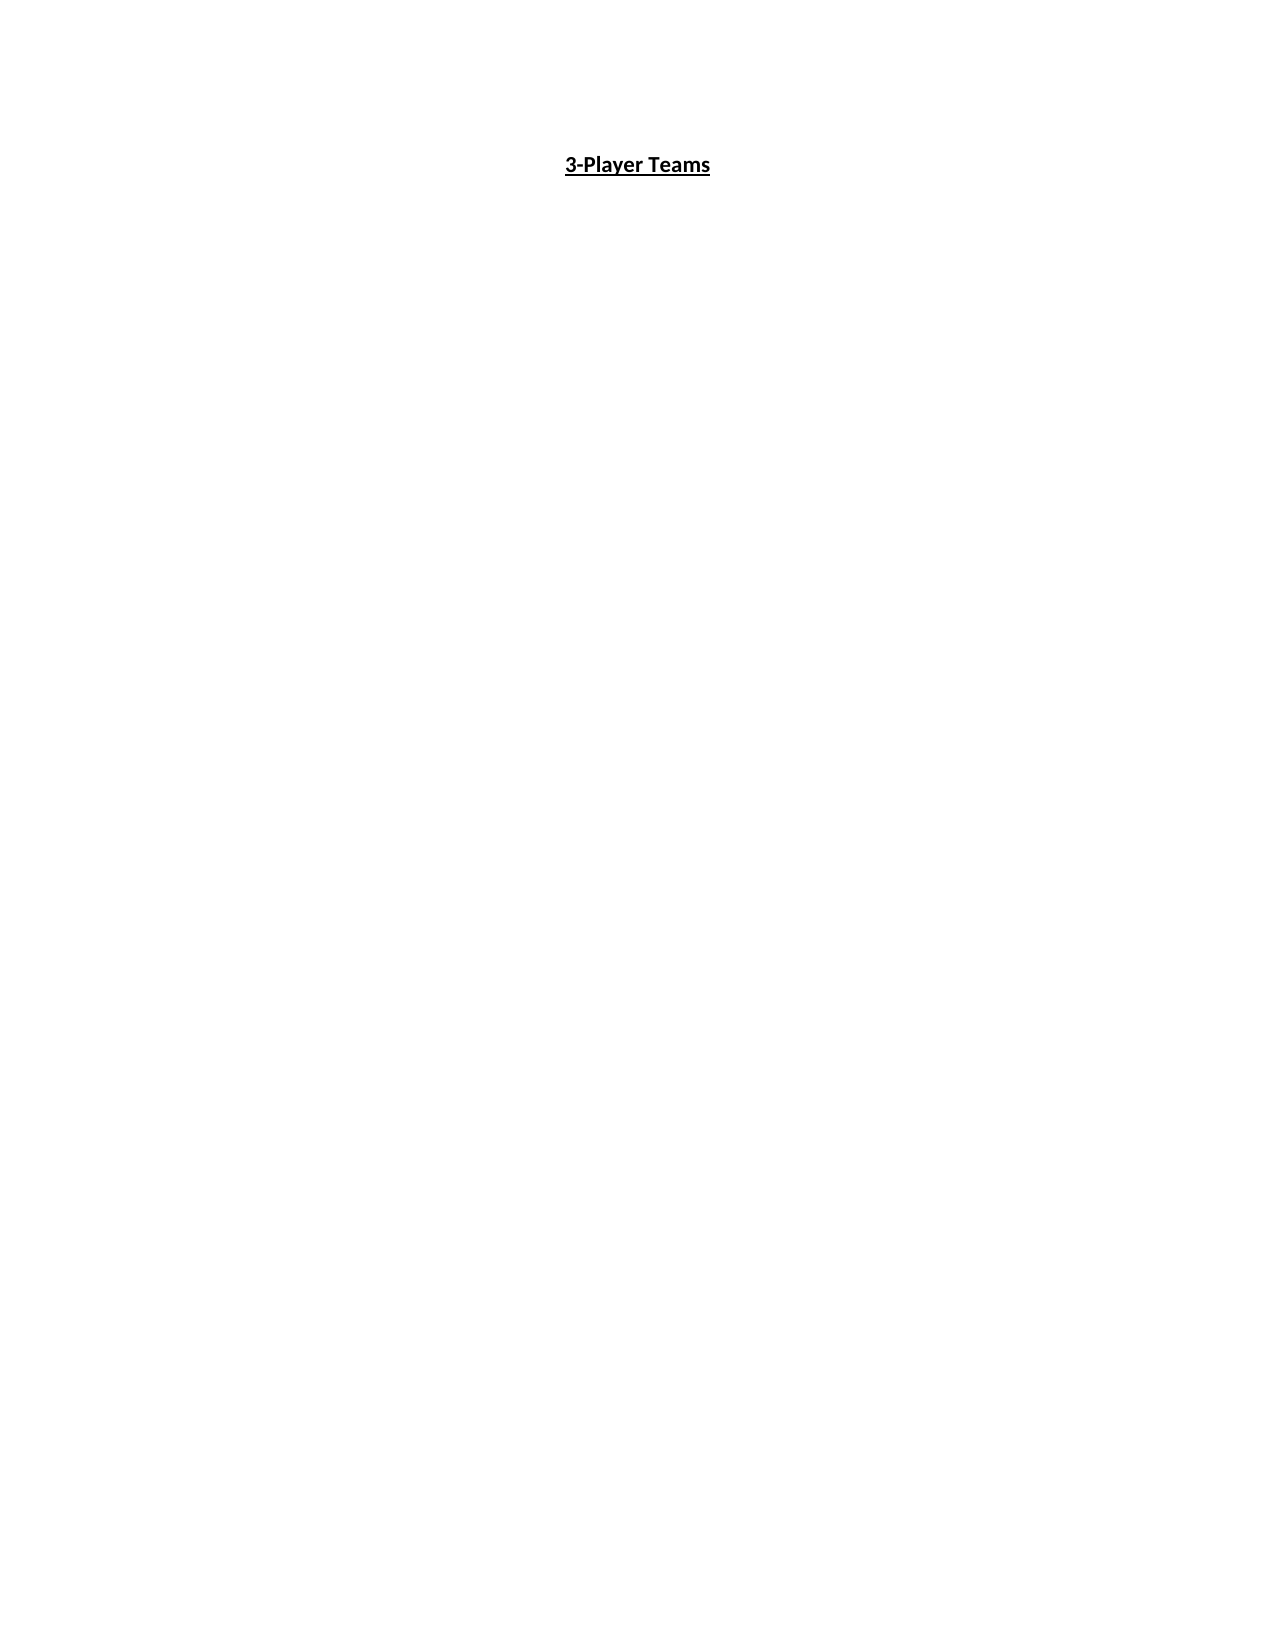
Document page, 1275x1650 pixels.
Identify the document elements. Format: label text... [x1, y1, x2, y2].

text 3-Player Teams [150, 150, 1125, 178]
